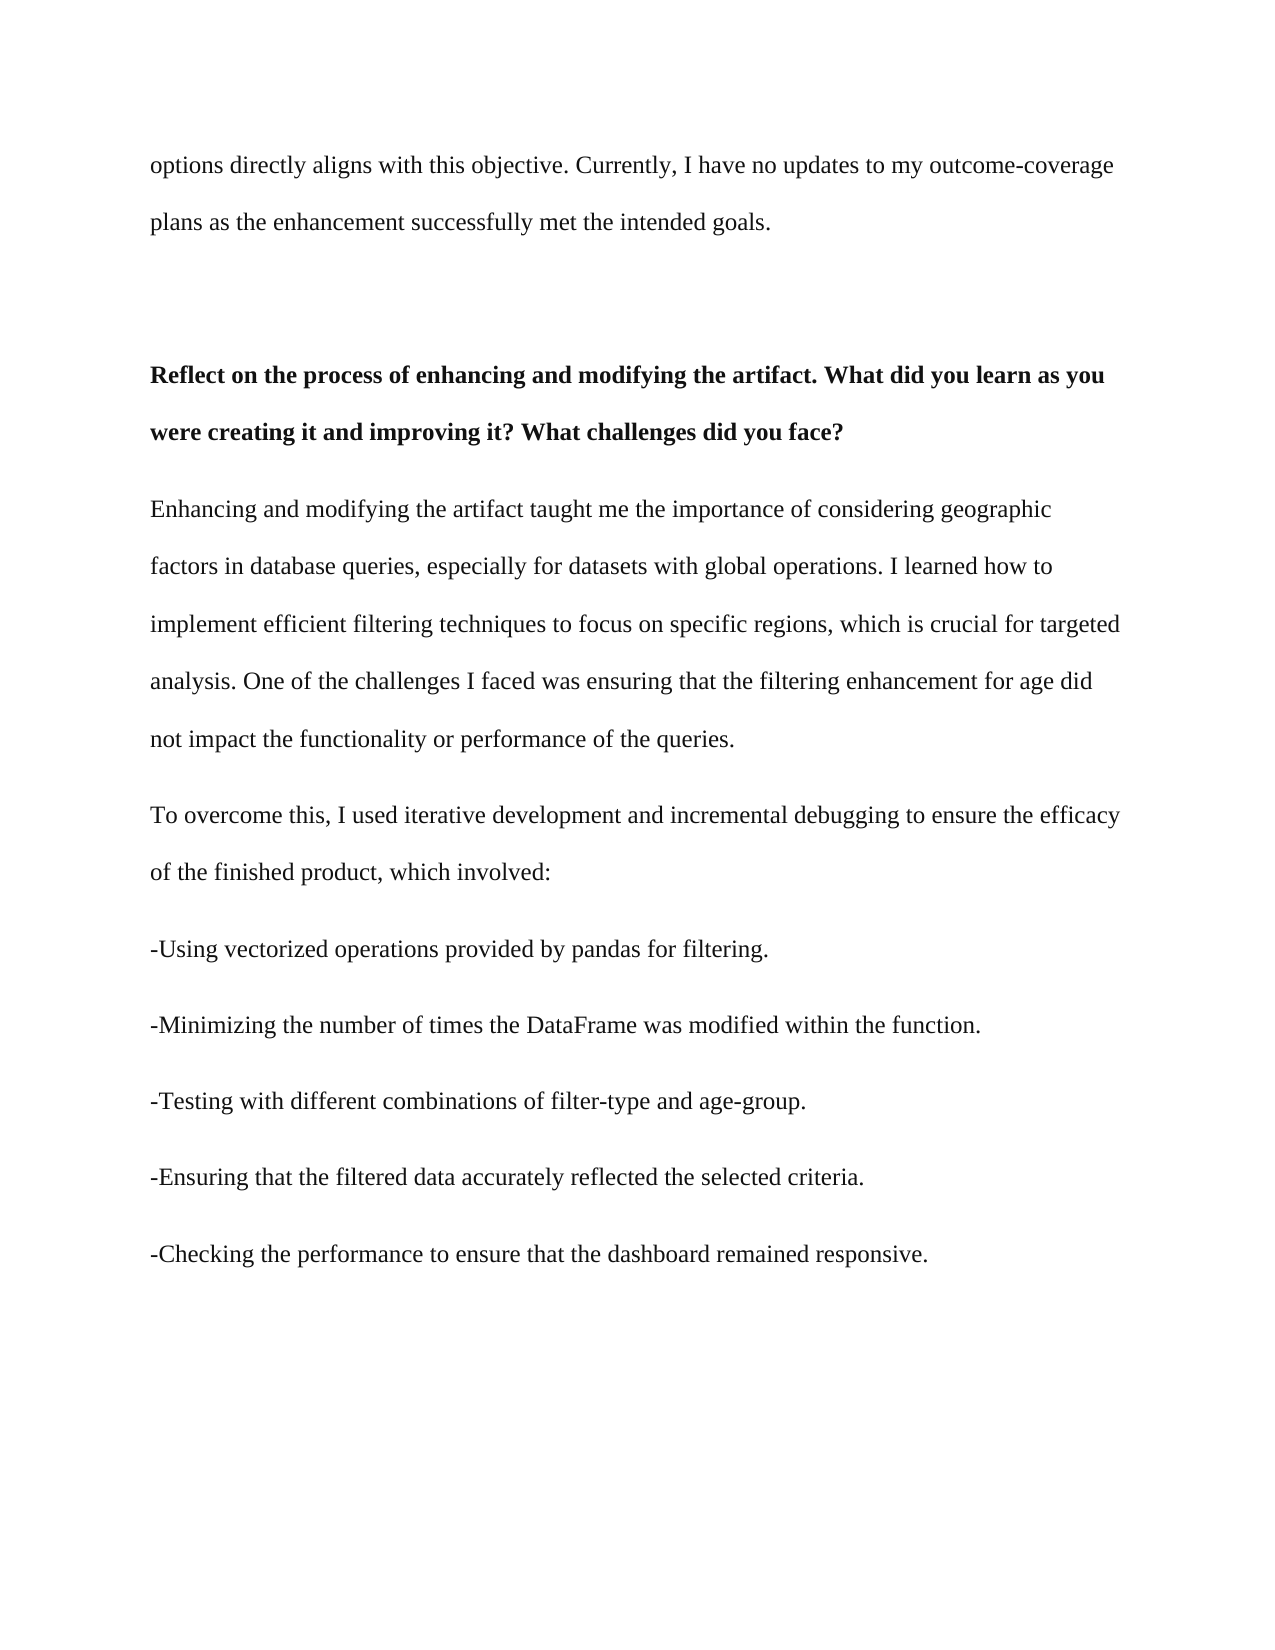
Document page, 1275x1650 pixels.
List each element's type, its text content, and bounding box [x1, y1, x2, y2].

text -Ensuring that the filtered data accurately reflected the selected criteria. [150, 1162, 1125, 1191]
text -Using vectorized operations provided by pandas for filtering. [150, 934, 1125, 962]
text -Checking the performance to ensure that the dashboard remained responsive. [150, 1239, 1125, 1267]
subtitle Reflect on the process of enhancing and modifying the artifact. What did you learn as you were creating it and improving it? What challenges did you face? [150, 360, 1125, 446]
text To overcome this, I used iterative development and incremental debugging to ensure the efficacy of the finished product, which involved: [150, 800, 1125, 886]
text -Minimizing the number of times the DataFrame was modified within the function. [150, 1010, 1125, 1039]
text Enhancing and modifying the artifact taught me the importance of considering geographic factors in database queries, especially for datasets with global operations. I learned how to implement efficient filtering techniques to focus on specific regions, which is crucial for targeted analysis. One of the challenges I faced was ensuring that the filtering enhancement for age did not impact the functionality or performance of the queries. [150, 494, 1125, 752]
text -Testing with different combinations of filter-type and age-group. [150, 1086, 1125, 1115]
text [150, 150, 1125, 236]
